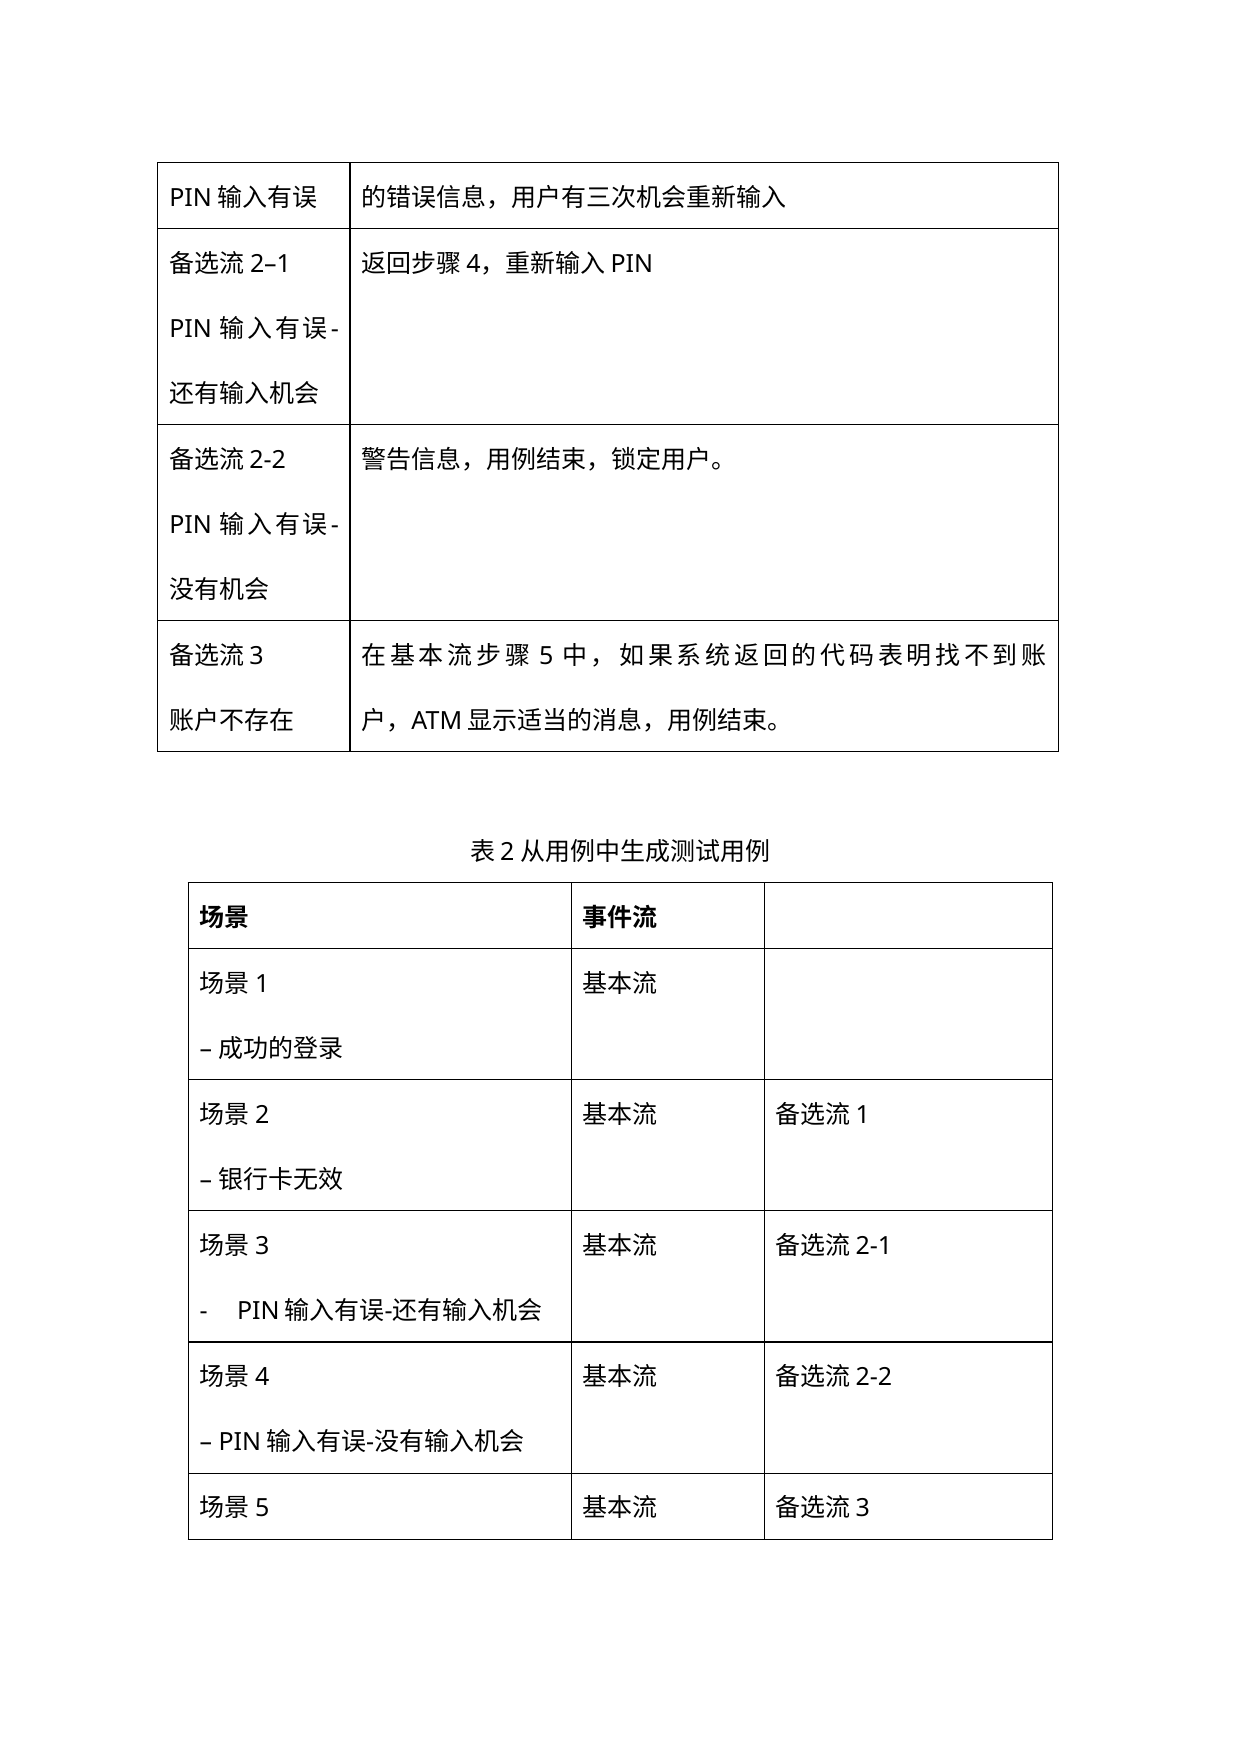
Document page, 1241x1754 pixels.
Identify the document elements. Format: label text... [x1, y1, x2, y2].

table_cell 备选流2-2 PIN输入有误-没有机会 [158, 425, 349, 620]
table_header 场景 [189, 883, 571, 948]
table_cell 备选流1 [765, 1080, 1052, 1210]
table_cell 基本流 [572, 1211, 764, 1341]
table_cell 备选流 2–1 PIN输入有误-还有输入机会 [158, 229, 349, 424]
table_cell 返回步骤4，重新输入PIN [351, 229, 1058, 424]
table_cell 备选流2-2 [765, 1343, 1052, 1472]
table_cell 场景 2 – 银行卡无效 [189, 1080, 571, 1210]
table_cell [351, 163, 1058, 228]
table_header [765, 883, 1052, 948]
table_cell 备选流2-1 [765, 1211, 1052, 1341]
table_cell 基本流 [572, 949, 764, 1079]
table_cell 基本流 [572, 1474, 764, 1538]
table_cell 场景 1 – 成功的登录 [189, 949, 571, 1079]
table_cell 场景 4 – PIN输入有误-没有输入机会 [189, 1343, 571, 1472]
text 表2 从用例中生成测试用例 [187, 817, 1053, 882]
table_cell 备选流3 账户不存在 [158, 621, 349, 751]
table_cell 在基本流步骤5中，如果系统返回的代码表明找不到账户，ATM显示适当的消息，用例结束。 [351, 621, 1058, 751]
table_cell 备选流3 [765, 1474, 1052, 1538]
table_cell 场景 3 PIN输入有误-还有输入机会 [189, 1211, 571, 1341]
table_cell 基本流 [572, 1080, 764, 1210]
table_cell 备选流 2 PIN输入有误 [158, 163, 349, 228]
table_cell 基本流 [572, 1343, 764, 1472]
table_cell [765, 949, 1052, 1079]
table_header 事件流 [572, 883, 764, 948]
table_cell 警告信息，用例结束，锁定用户。 [351, 425, 1058, 620]
table_cell 场景 5 -账户不存在 [189, 1474, 571, 1538]
